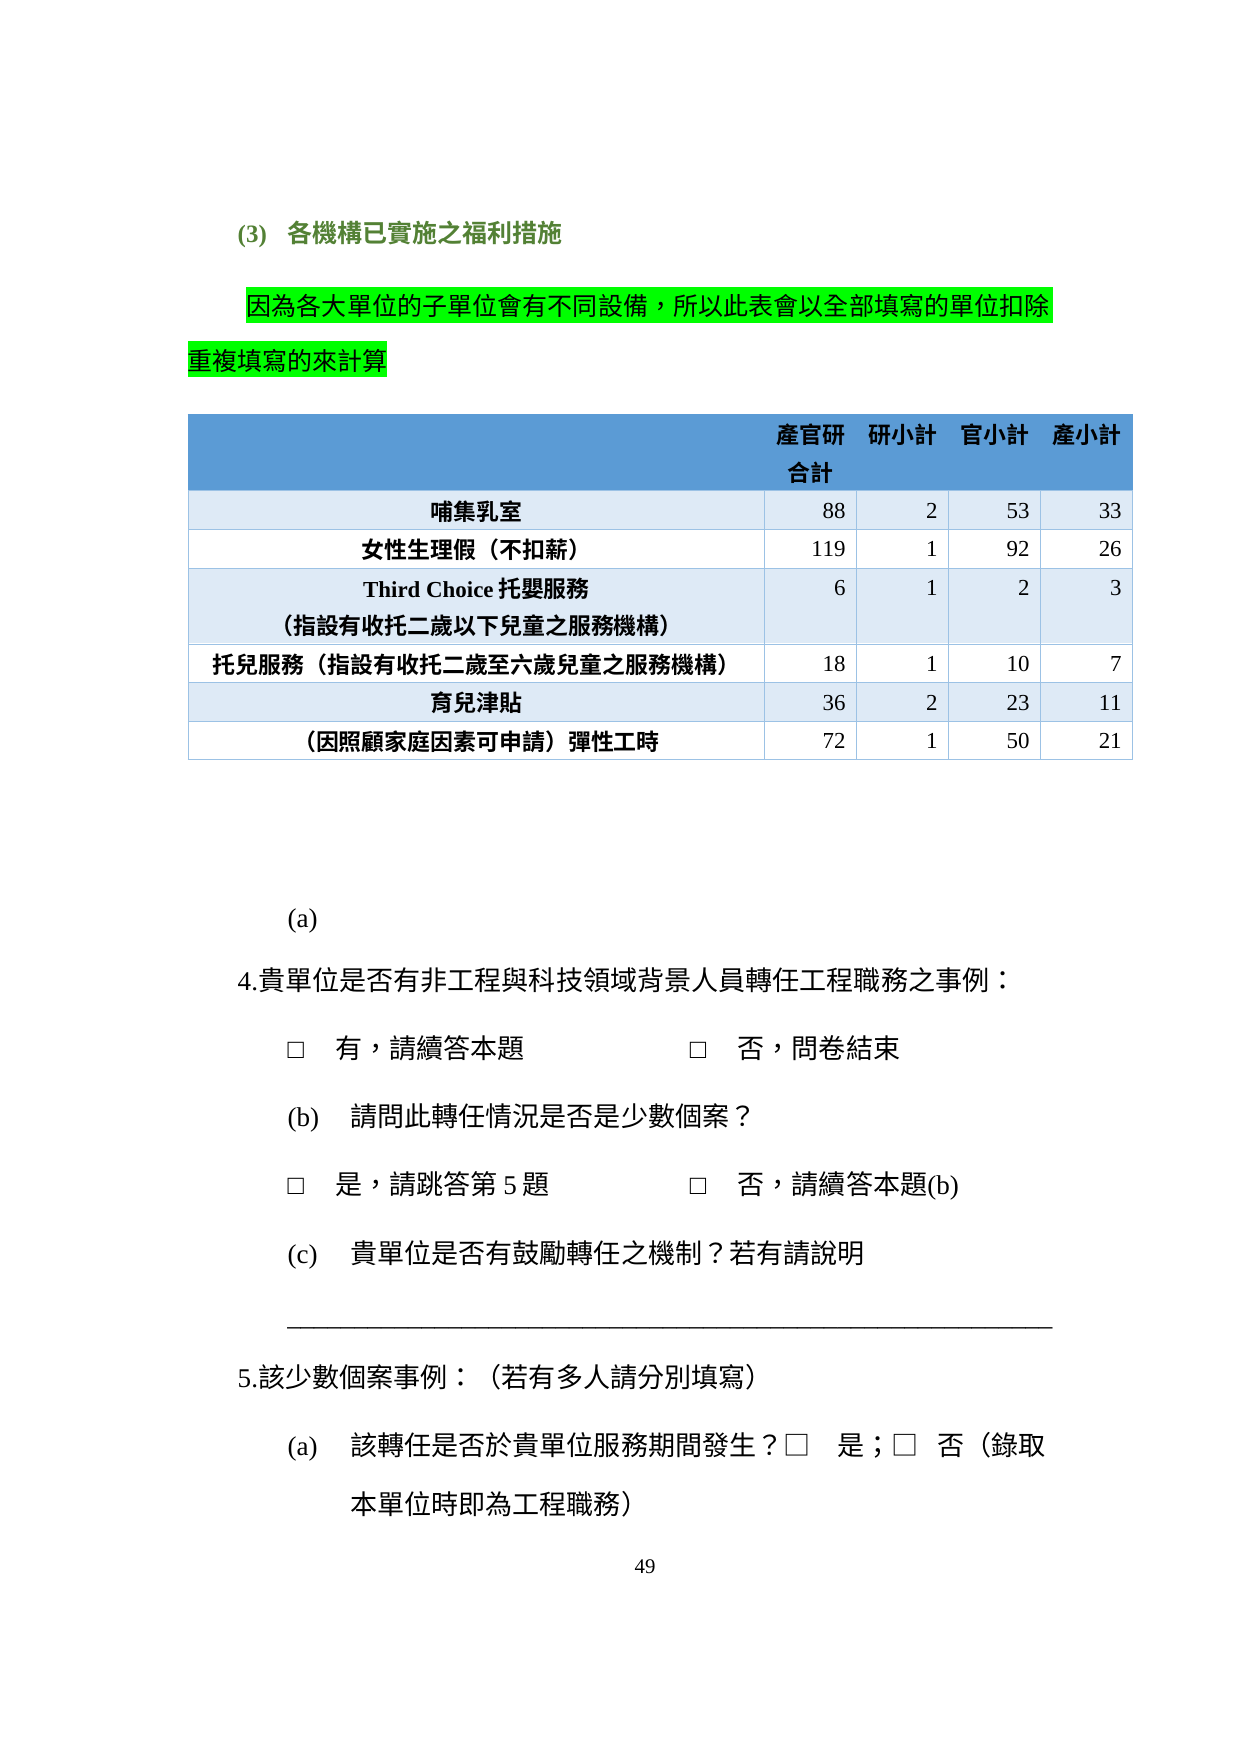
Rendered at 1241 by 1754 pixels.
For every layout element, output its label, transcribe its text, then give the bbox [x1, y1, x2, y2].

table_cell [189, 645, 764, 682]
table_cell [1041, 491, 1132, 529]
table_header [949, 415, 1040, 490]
text 5.該少數個案事例：（若有多人請分別填寫） [237, 1356, 1053, 1395]
text □ 是，請跳答第5題 □ 否，請續答本題(b) [287, 1163, 1053, 1203]
text □ 有，請續答本題 □ 否，問卷結束 [287, 1027, 1053, 1066]
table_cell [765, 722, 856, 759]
text 因為各大單位的子單位會有不同設備，所以此表會以全部填寫的單位扣除重複填寫的來計算 [187, 287, 1053, 377]
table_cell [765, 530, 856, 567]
list 貴單位是否有鼓勵轉任之機制？若有請說明 [287, 1232, 1053, 1271]
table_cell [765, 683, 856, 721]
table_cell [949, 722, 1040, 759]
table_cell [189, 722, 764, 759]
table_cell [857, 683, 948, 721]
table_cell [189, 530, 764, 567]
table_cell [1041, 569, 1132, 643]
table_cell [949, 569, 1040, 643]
list 該轉任是否於貴單位服務期間發生？□ 是；□ 否（錄取本單位時即為工程職務） [287, 1424, 1053, 1522]
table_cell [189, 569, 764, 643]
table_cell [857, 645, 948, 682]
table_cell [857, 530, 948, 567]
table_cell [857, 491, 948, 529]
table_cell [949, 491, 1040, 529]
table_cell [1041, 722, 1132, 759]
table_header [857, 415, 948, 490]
text 4.貴單位是否有非工程與科技領域背景人員轉任工程職務之事例： [237, 959, 1053, 998]
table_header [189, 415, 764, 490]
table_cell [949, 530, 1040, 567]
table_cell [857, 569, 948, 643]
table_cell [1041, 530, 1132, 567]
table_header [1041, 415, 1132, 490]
list 請問此轉任情況是否是少數個案？ [287, 1095, 1053, 1134]
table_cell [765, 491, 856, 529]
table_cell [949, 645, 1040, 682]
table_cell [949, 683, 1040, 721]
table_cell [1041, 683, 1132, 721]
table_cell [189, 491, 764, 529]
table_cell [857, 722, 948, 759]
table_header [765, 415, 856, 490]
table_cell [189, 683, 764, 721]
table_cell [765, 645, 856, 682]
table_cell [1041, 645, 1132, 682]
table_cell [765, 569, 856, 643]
subtitle 各機構已實施之福利措施 [237, 214, 1053, 250]
